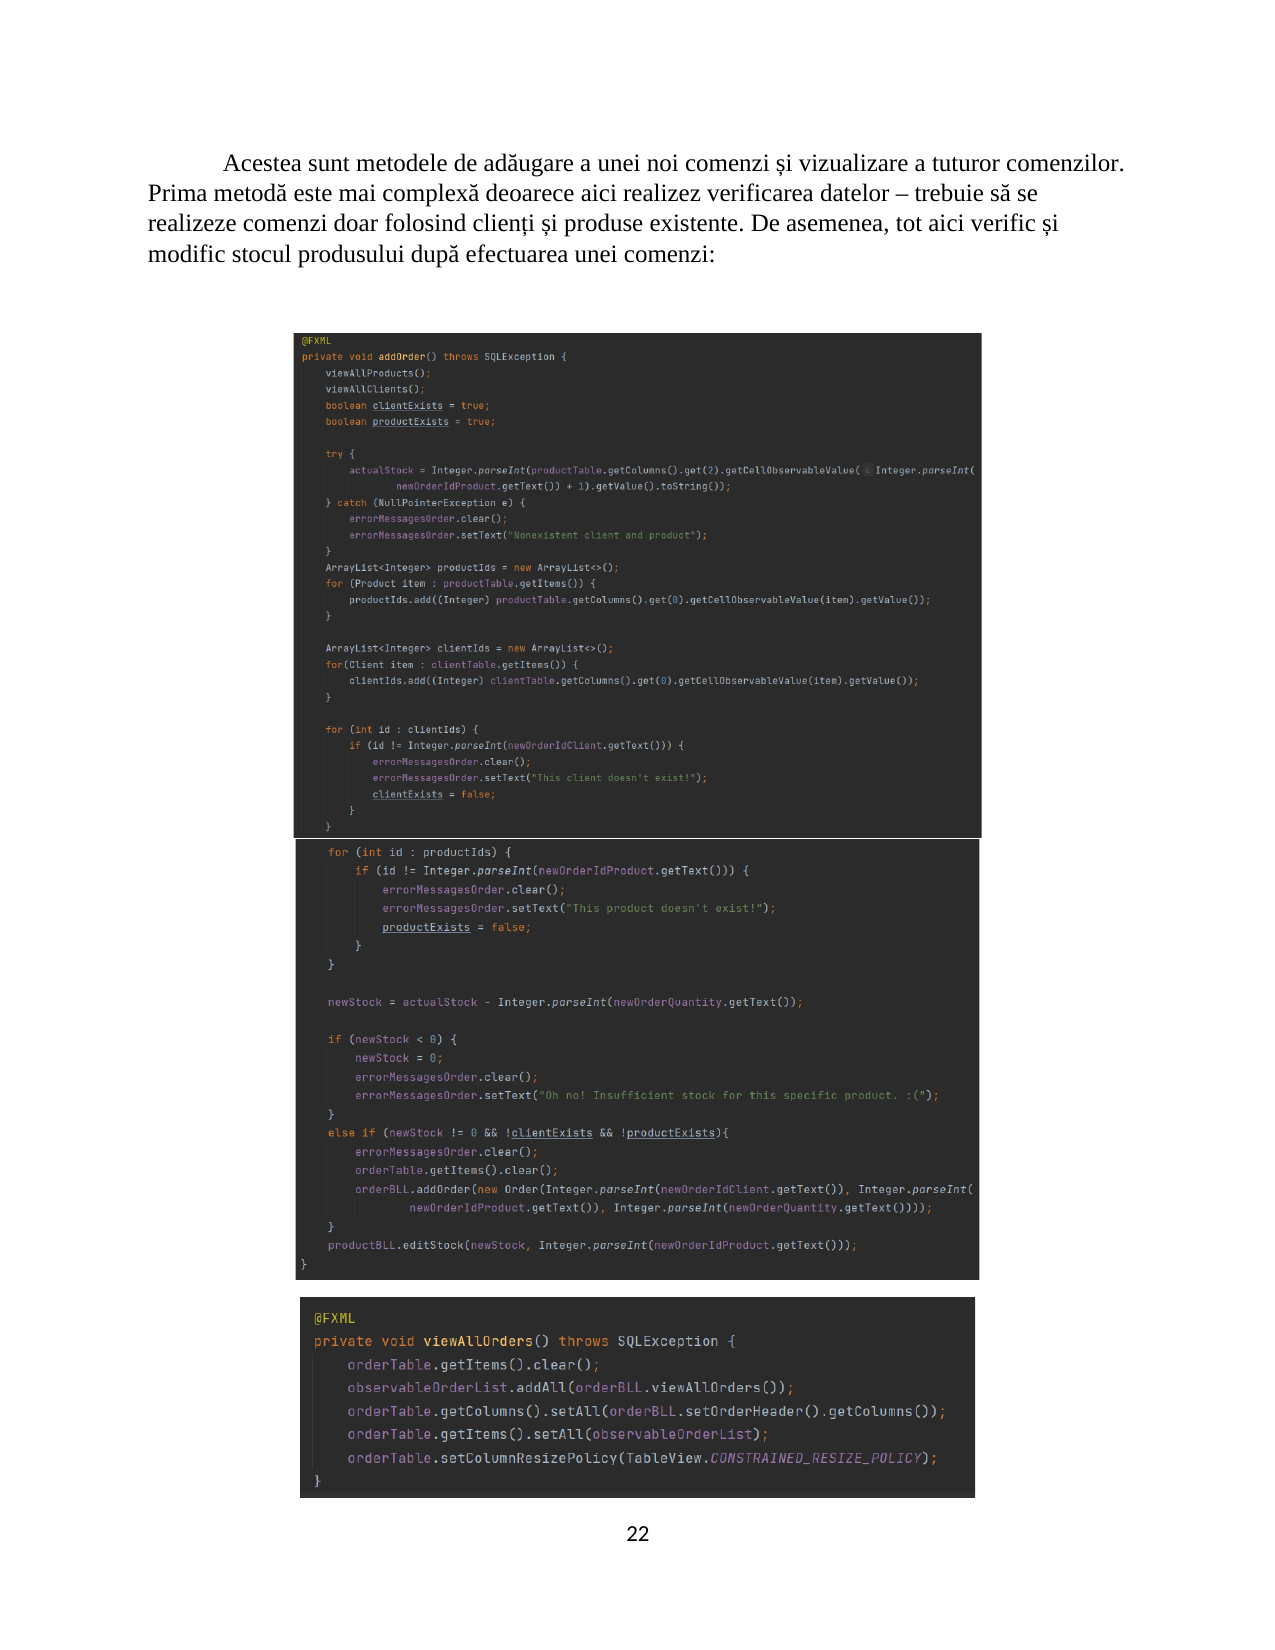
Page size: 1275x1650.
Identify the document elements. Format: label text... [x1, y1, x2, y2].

picture [293, 333, 982, 838]
text Acestea sunt metodele de adăugare a unei noi comenzi și vizualizare a tuturor comenzilor. Prima metodă este mai complexă deoarece aici realizez verificarea datelor – trebuie să se realizeze comenzi doar folosind clienți și produse existente. De asemenea, tot aici verific și modific stocul produsului după efectuarea unei comenzi: [148, 148, 1127, 268]
picture [300, 1297, 976, 1498]
picture [295, 839, 980, 1280]
